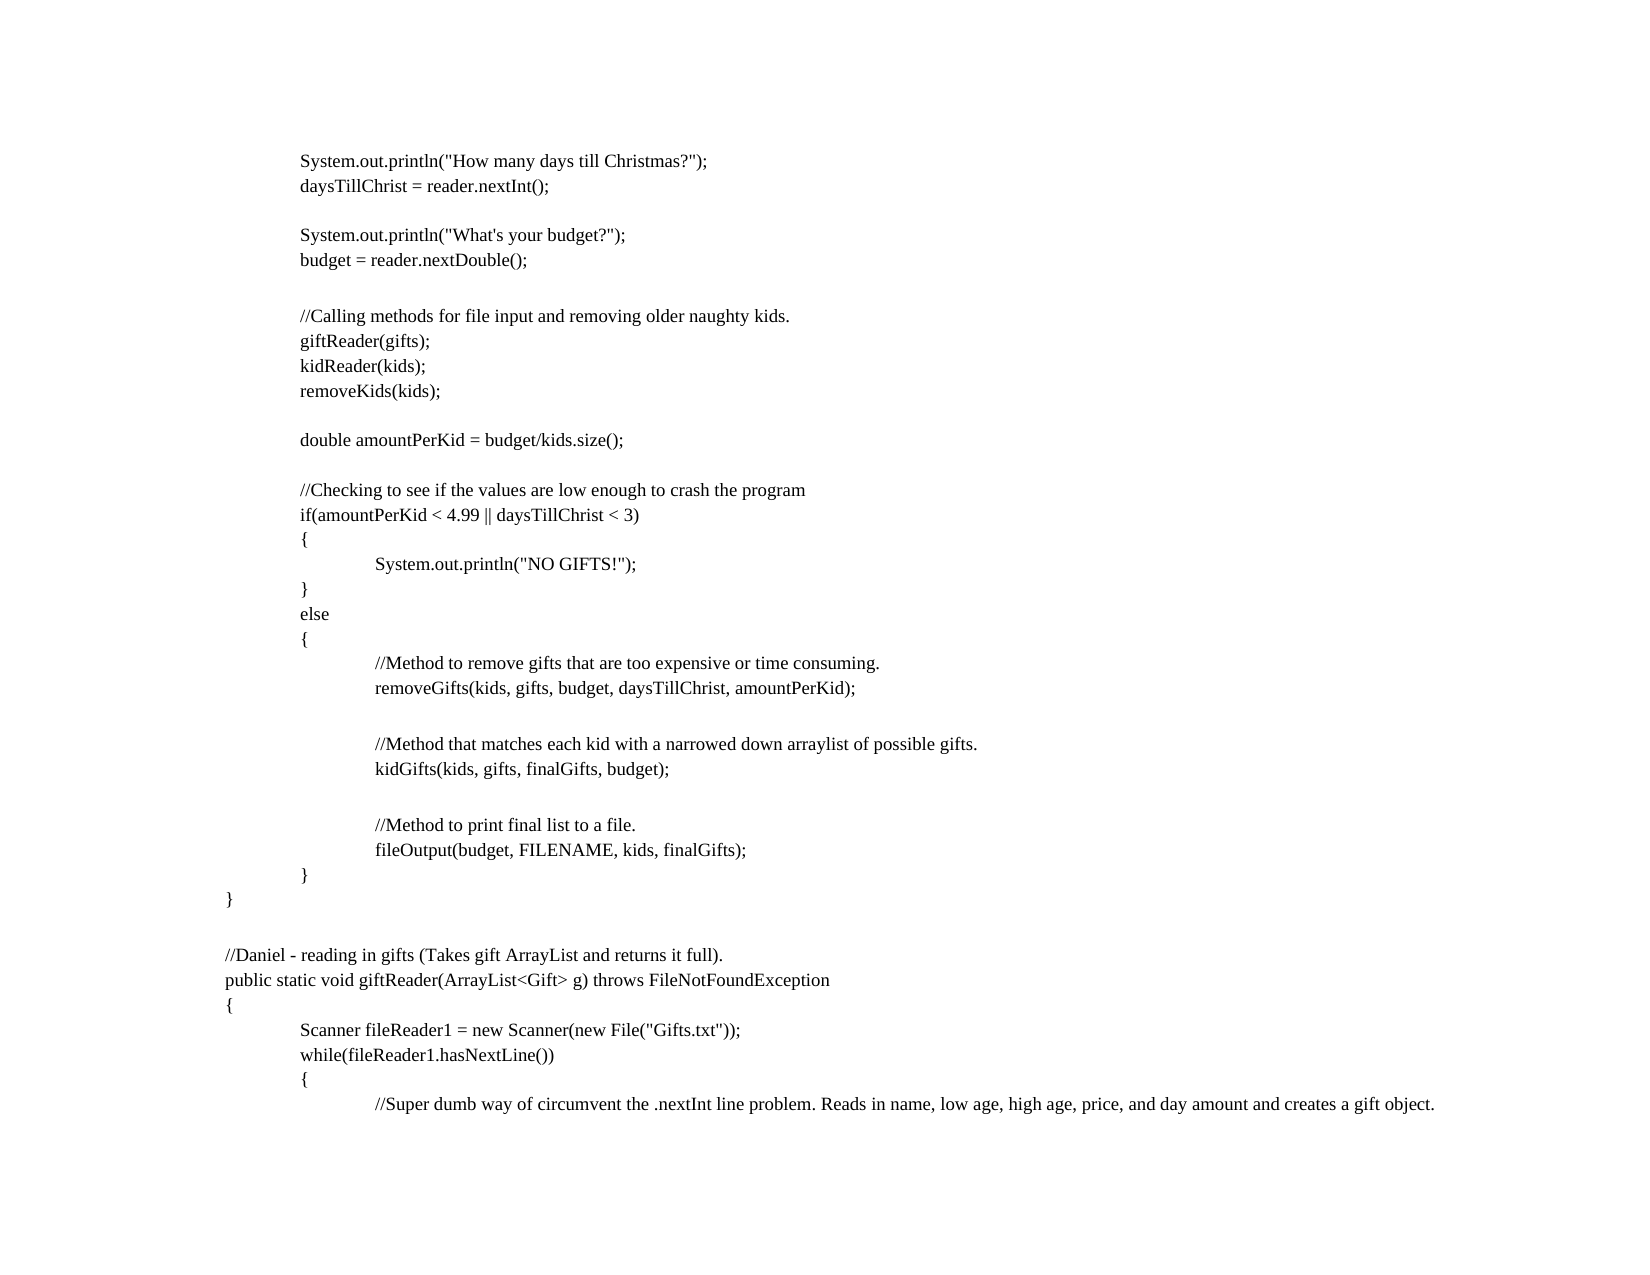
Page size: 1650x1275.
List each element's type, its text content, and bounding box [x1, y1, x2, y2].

text kidGifts(kids, gifts, finalGifts, budget); [150, 758, 1500, 779]
text { [150, 994, 1500, 1016]
text Scanner fileReader1 = new Scanner(new File("Gifts.txt")); [150, 1019, 1500, 1040]
text //Method that matches each kid with a narrowed down arraylist of possible gifts. [150, 733, 1500, 755]
text removeKids(kids); [150, 379, 1500, 401]
text } [150, 888, 1500, 910]
text //Method to print final list to a file. [150, 814, 1500, 836]
text { [150, 1068, 1500, 1090]
text while(fileReader1.hasNextLine()) [150, 1043, 1500, 1065]
text //Daniel - reading in gifts (Takes gift ArrayList and returns it full). [150, 944, 1500, 966]
text //Super dumb way of circumvent the .nextInt line problem. Reads in name, low age, high age, price, and day amount and creates a gift object. [150, 1093, 1500, 1115]
text kidReader(kids); [150, 355, 1500, 376]
text removeGifts(kids, gifts, budget, daysTillChrist, amountPerKid); [150, 677, 1500, 699]
text giftReader(gifts); [150, 330, 1500, 352]
text fileOutput(budget, FILENAME, kids, finalGifts); [150, 839, 1500, 860]
text System.out.println("NO GIFTS!"); [150, 553, 1500, 575]
text { [150, 528, 1500, 550]
text } [150, 578, 1500, 599]
text budget = reader.nextDouble(); [150, 249, 1500, 271]
text } [150, 863, 1500, 885]
text daysTillChrist = reader.nextInt(); [150, 175, 1500, 196]
text if(amountPerKid < 4.99 || daysTillChrist < 3) [150, 503, 1500, 525]
text //Checking to see if the values are low enough to crash the program [150, 479, 1500, 500]
text double amountPerKid = budget/kids.size(); [150, 429, 1500, 451]
text else [150, 603, 1500, 624]
text //Calling methods for file input and removing older naughty kids. [150, 305, 1500, 327]
text System.out.println("How many days till Christmas?"); [150, 150, 1500, 172]
text { [150, 627, 1500, 649]
text //Method to remove gifts that are too expensive or time consuming. [150, 652, 1500, 674]
text public static void giftReader(ArrayList<Gift> g) throws FileNotFoundException [150, 969, 1500, 991]
text System.out.println("What's your budget?"); [150, 224, 1500, 246]
